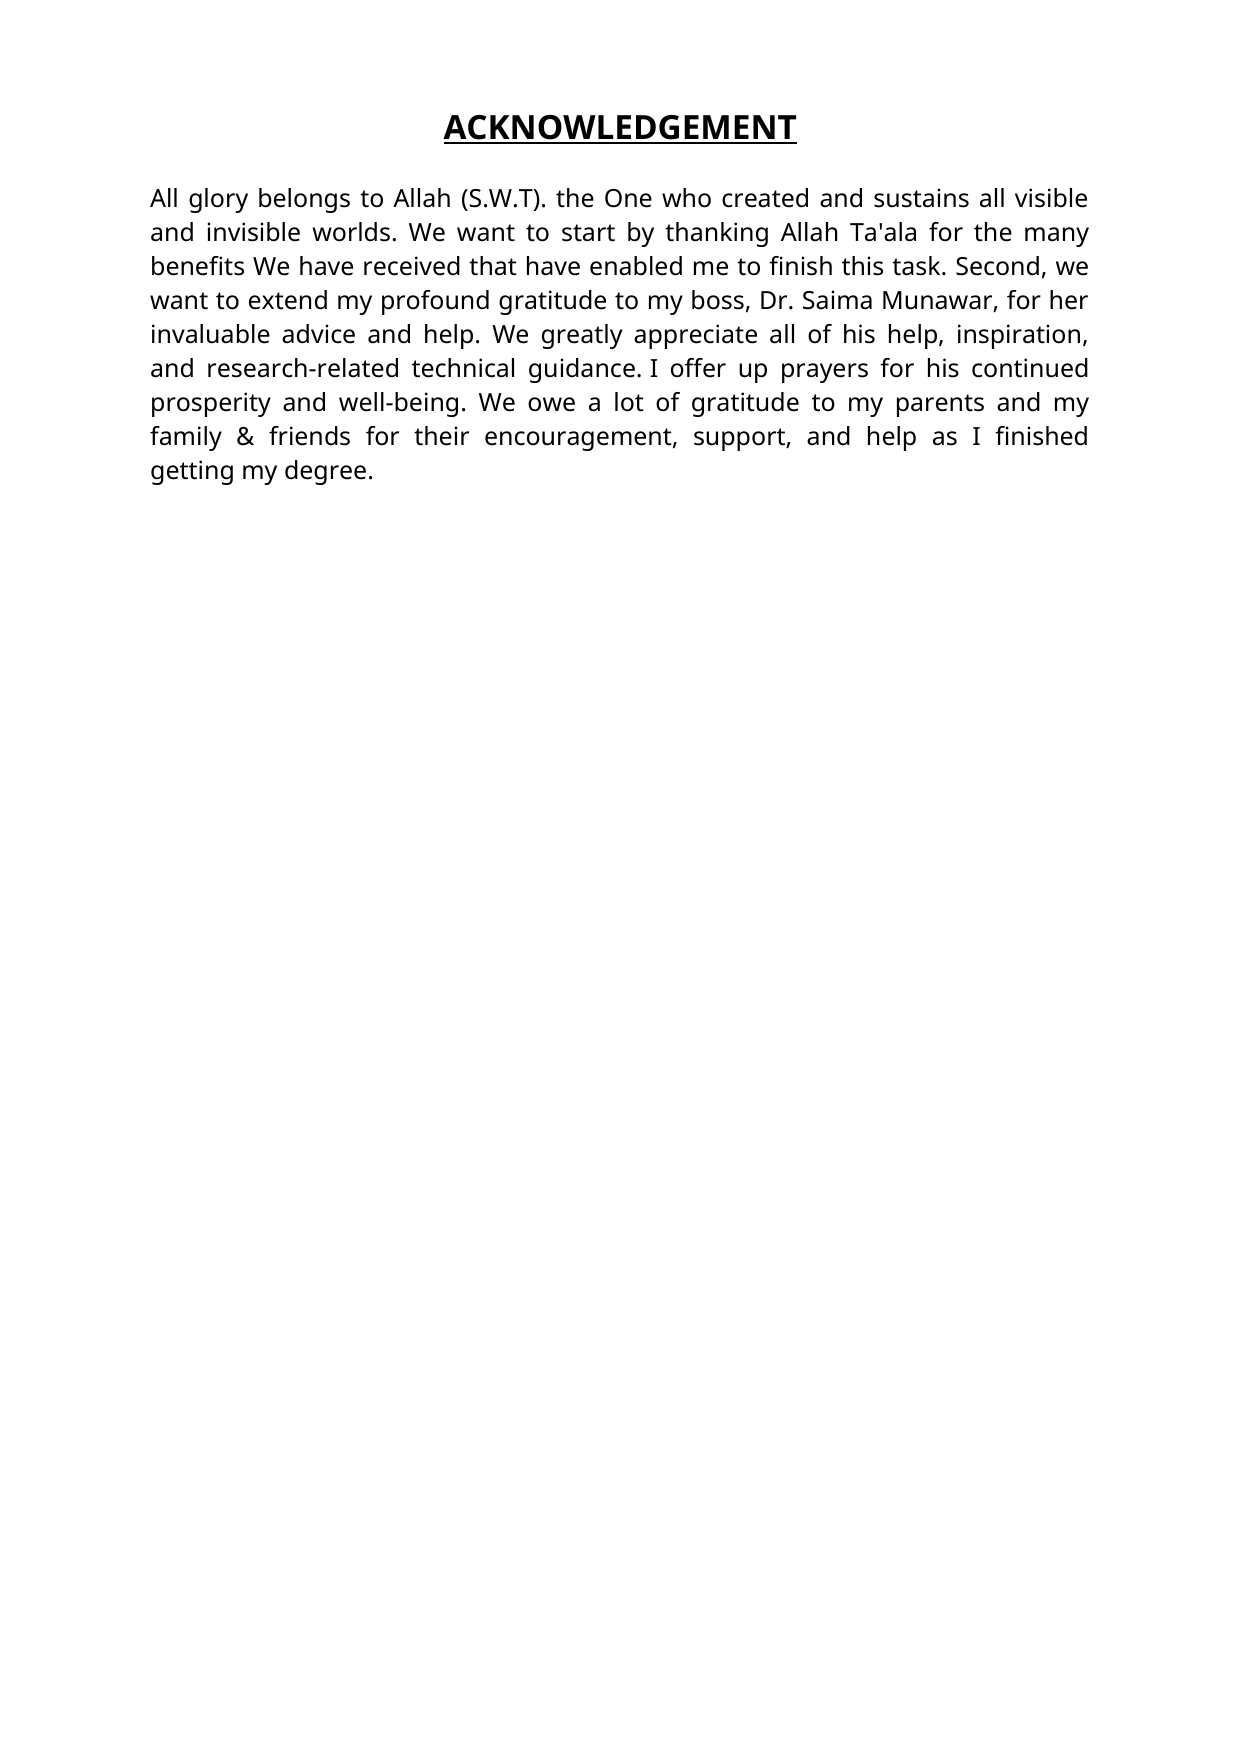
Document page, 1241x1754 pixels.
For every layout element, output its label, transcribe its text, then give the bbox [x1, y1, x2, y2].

text ACKNOWLEDGEMENT [150, 104, 1090, 149]
text All glory belongs to Allah (S.W.T). the One who created and sustains all visible and invisible worlds. We want to start by thanking Allah Ta'ala for the many benefits We have received that have enabled me to finish this task. Second, we want to extend my profound gratitude to my boss, Dr. Saima Munawar, for her invaluable advice and help. We greatly appreciate all of his help, inspiration, and research-related technical guidance. I offer up prayers for his continued prosperity and well-being. We owe a lot of gratitude to my parents and my family & friends for their encouragement, support, and help as I finished getting my degree. [150, 180, 1090, 487]
